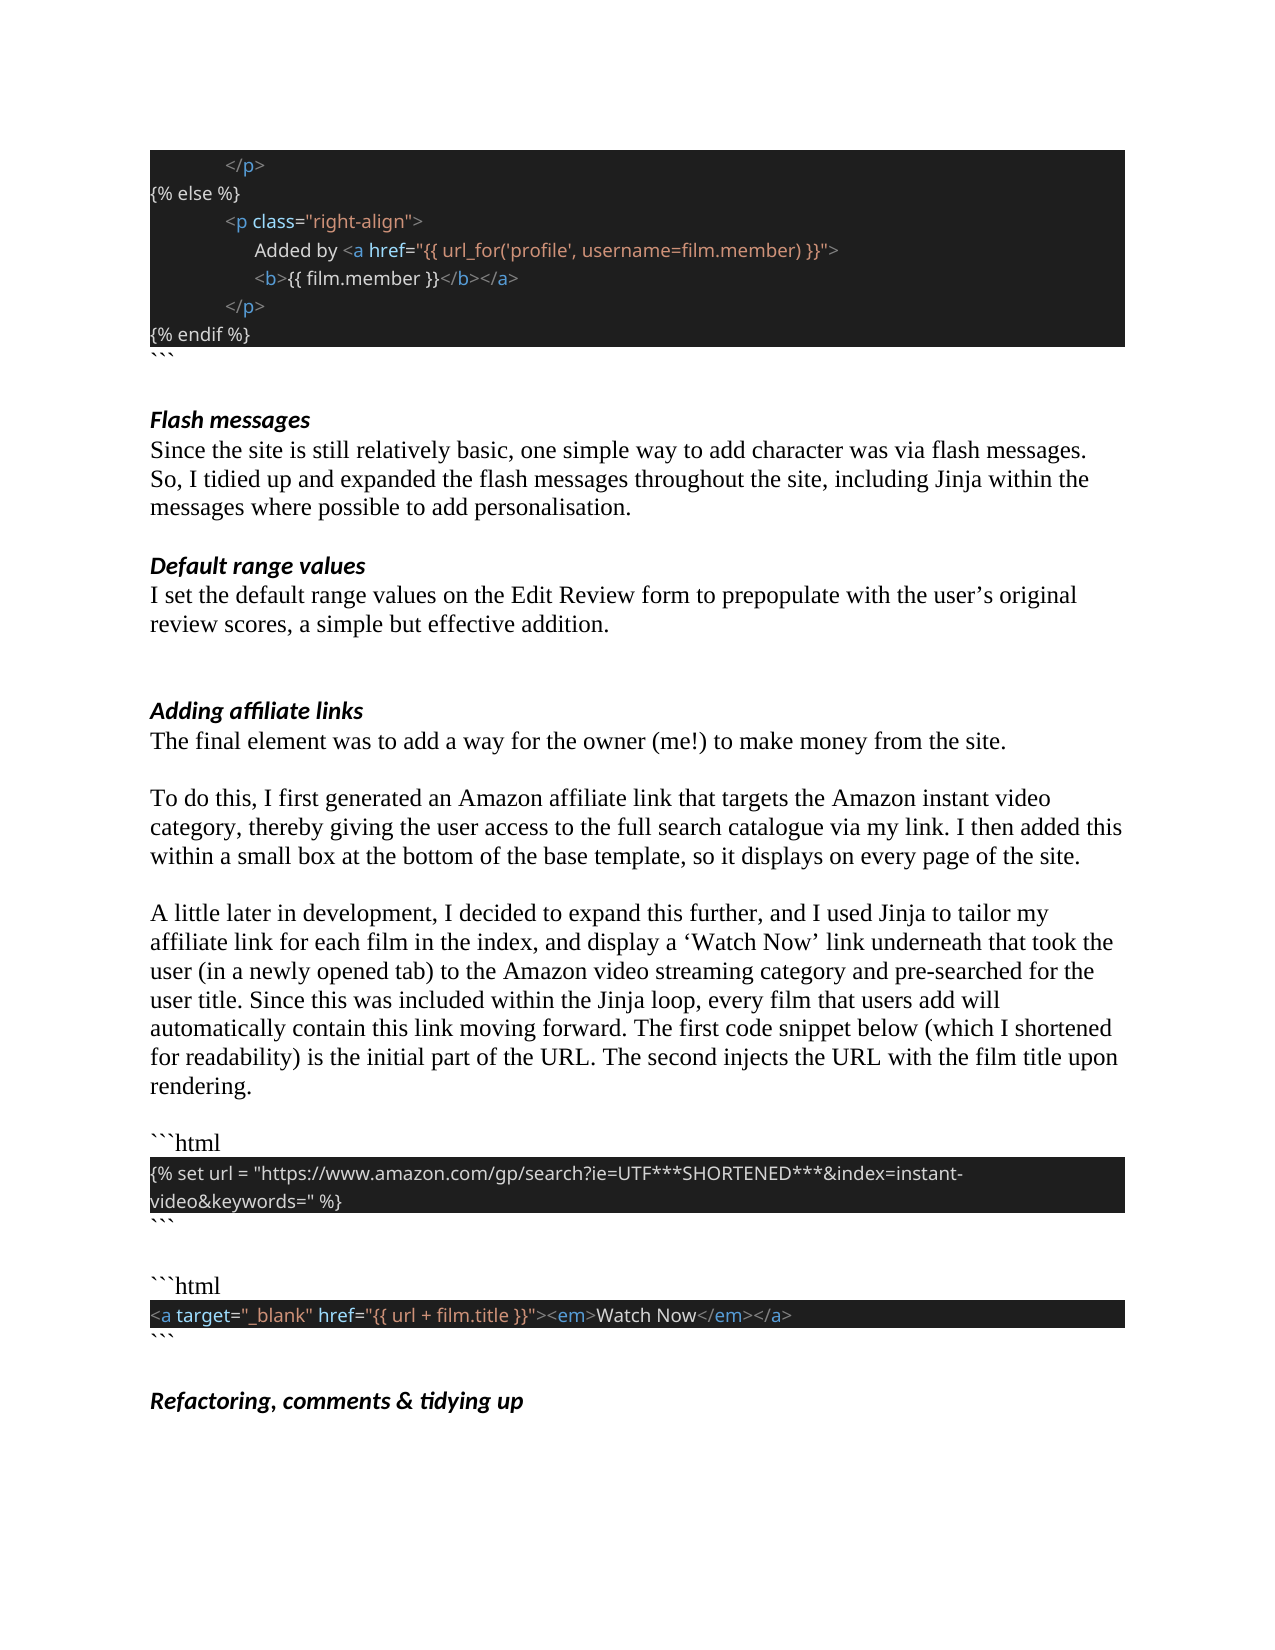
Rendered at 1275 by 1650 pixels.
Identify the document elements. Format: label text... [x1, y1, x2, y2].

text {% set url = "https://www.amazon.com/gp/search?ie=UTF***SHORTENED***&index=instant-video&keywords=" %} [150, 1157, 1125, 1213]
text </p> [150, 150, 1125, 178]
text {% endif %} [150, 319, 1125, 347]
text ``` [150, 1213, 1125, 1242]
subtitle Default range values [150, 550, 1125, 580]
text Since the site is still relatively basic, one simple way to add character was via flash messages. So, I tidied up and expanded the flash messages throughout the site, including Jinja within the messages where possible to add personalisation. [150, 435, 1125, 521]
text ```html [150, 1128, 1125, 1157]
text ``` [150, 347, 1125, 376]
text ``` [150, 1328, 1125, 1357]
text {% else %} [150, 178, 1125, 206]
text ```html [150, 1271, 1125, 1300]
text <p class="right-align"> [150, 206, 1125, 234]
text I set the default range values on the Edit Review form to prepopulate with the user’s original review scores, a simple but effective addition. [150, 580, 1125, 638]
text To do this, I first generated an Amazon affiliate link that targets the Amazon instant video category, thereby giving the user access to the full search catalogue via my link. I then added this within a small box at the bottom of the base template, so it displays on every page of the site. [150, 783, 1125, 870]
text <b>{{ film.member }}</b></a> [150, 262, 1125, 291]
text <a target="_blank" href="{{ url + film.title }}"><em>Watch Now</em></a> [150, 1300, 1125, 1328]
subtitle Flash messages [150, 404, 1125, 435]
text Added by <a href="{{ url_for('profile', username=film.member) }}"> [150, 234, 1125, 262]
text </p> [150, 291, 1125, 319]
text A little later in development, I decided to expand this further, and I used Jinja to tailor my affiliate link for each film in the index, and display a ‘Watch Now’ link underneath that took the user (in a newly opened tab) to the Amazon video streaming category and pre-searched for the user title. Since this was included within the Jinja loop, every film that users add will automatically contain this link moving forward. The first code snippet below (which I shortened for readability) is the initial part of the URL. The second injects the URL with the film title upon rendering. [150, 898, 1125, 1100]
text The final element was to add a way for the owner (me!) to make money from the site. [150, 726, 1125, 755]
subtitle Adding affiliate links [150, 695, 1125, 726]
subtitle Refactoring, comments & tidying up [150, 1385, 1125, 1416]
